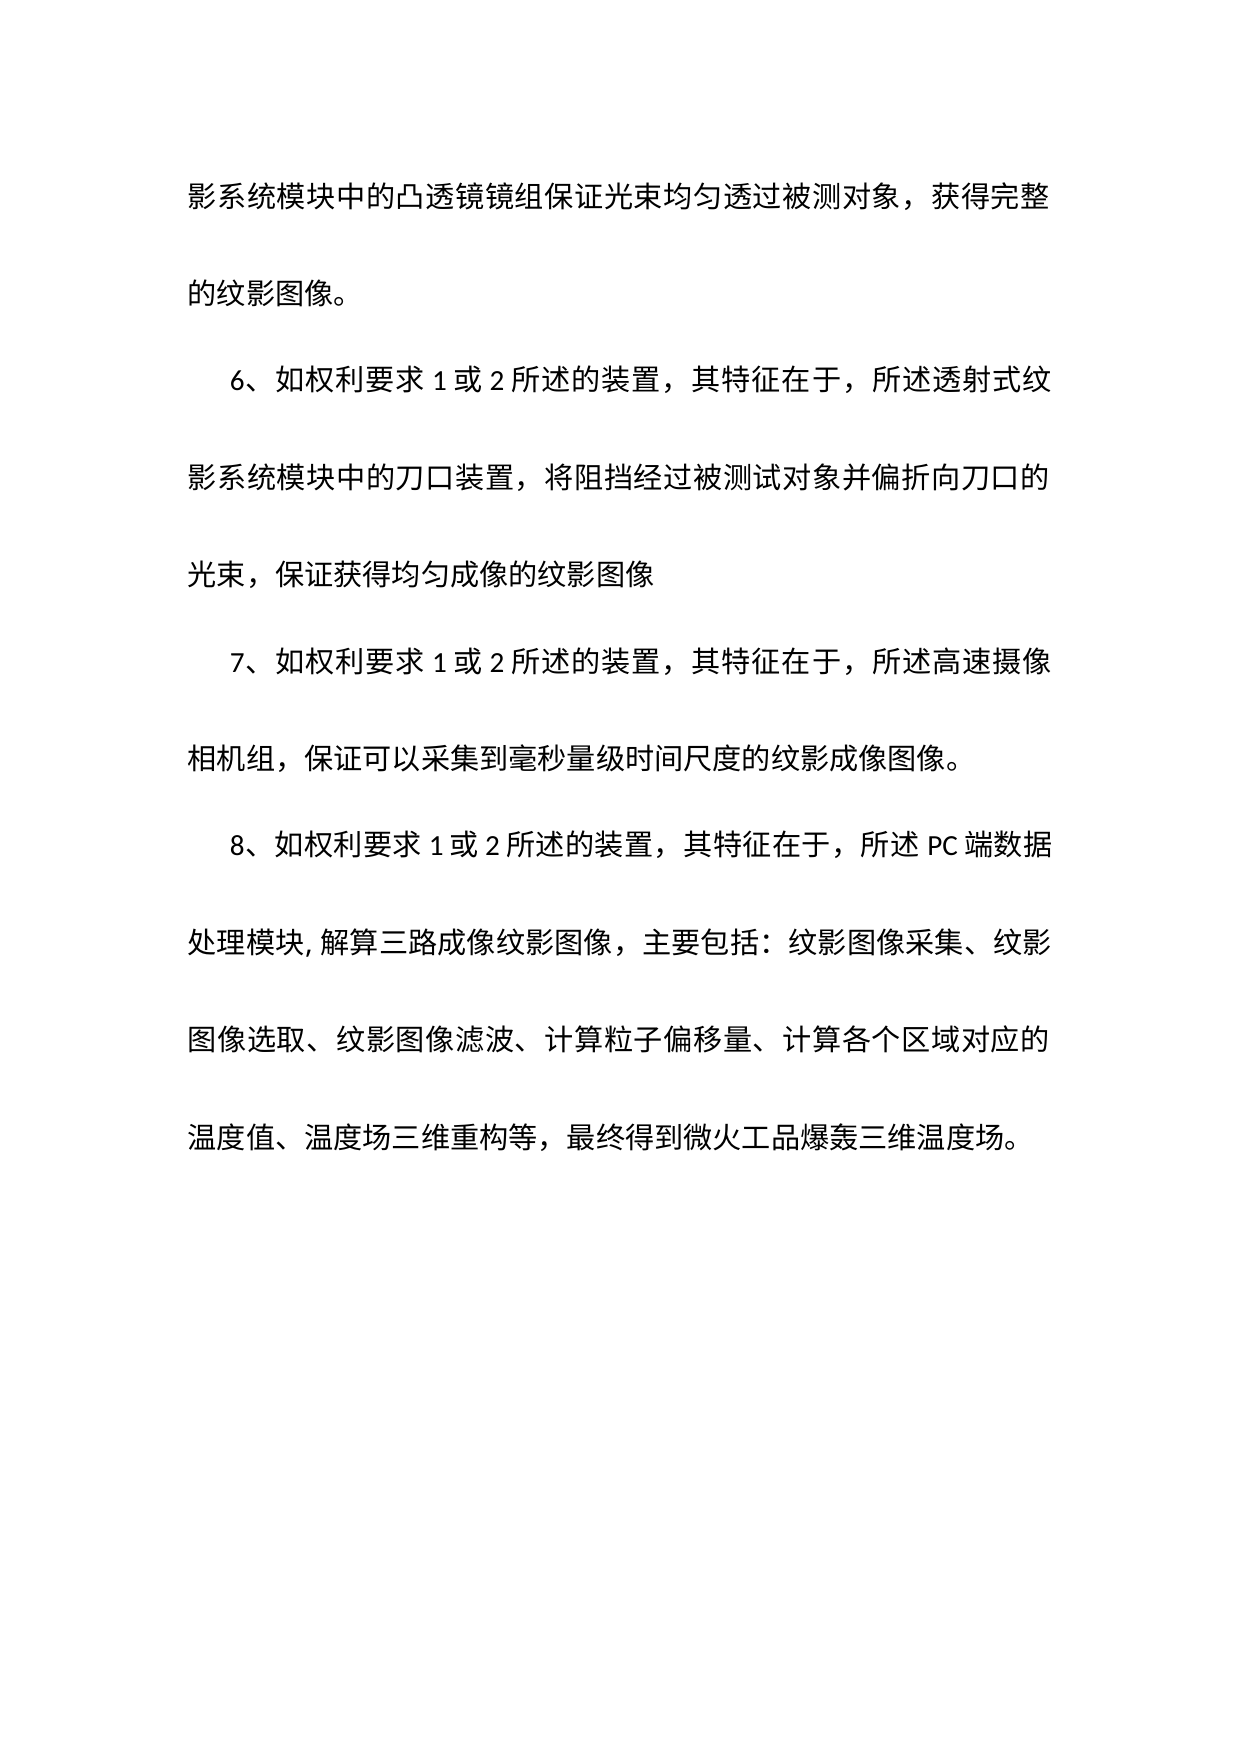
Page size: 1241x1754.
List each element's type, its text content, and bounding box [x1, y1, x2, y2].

text 7、如权利要求1或2所述的装置，其特征在于，所述高速摄像相机组，保证可以采集到毫秒量级时间尺度的纹影成像图像。 [187, 627, 1053, 789]
text 8、如权利要求1或2所述的装置，其特征在于，所述PC端数据处理模块, 解算三路成像纹影图像，主要包括：纹影图像采集、纹影图像选取、纹影图像滤波、计算粒子偏移量、计算各个区域对应的温度值、温度场三维重构等，最终得到微火工品爆轰三维温度场。 [187, 810, 1053, 1168]
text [187, 162, 1053, 324]
text 6、如权利要求1或2所述的装置，其特征在于，所述透射式纹影系统模块中的刀口装置，将阻挡经过被测试对象并偏折向刀口的光束，保证获得均匀成像的纹影图像 [187, 346, 1053, 606]
